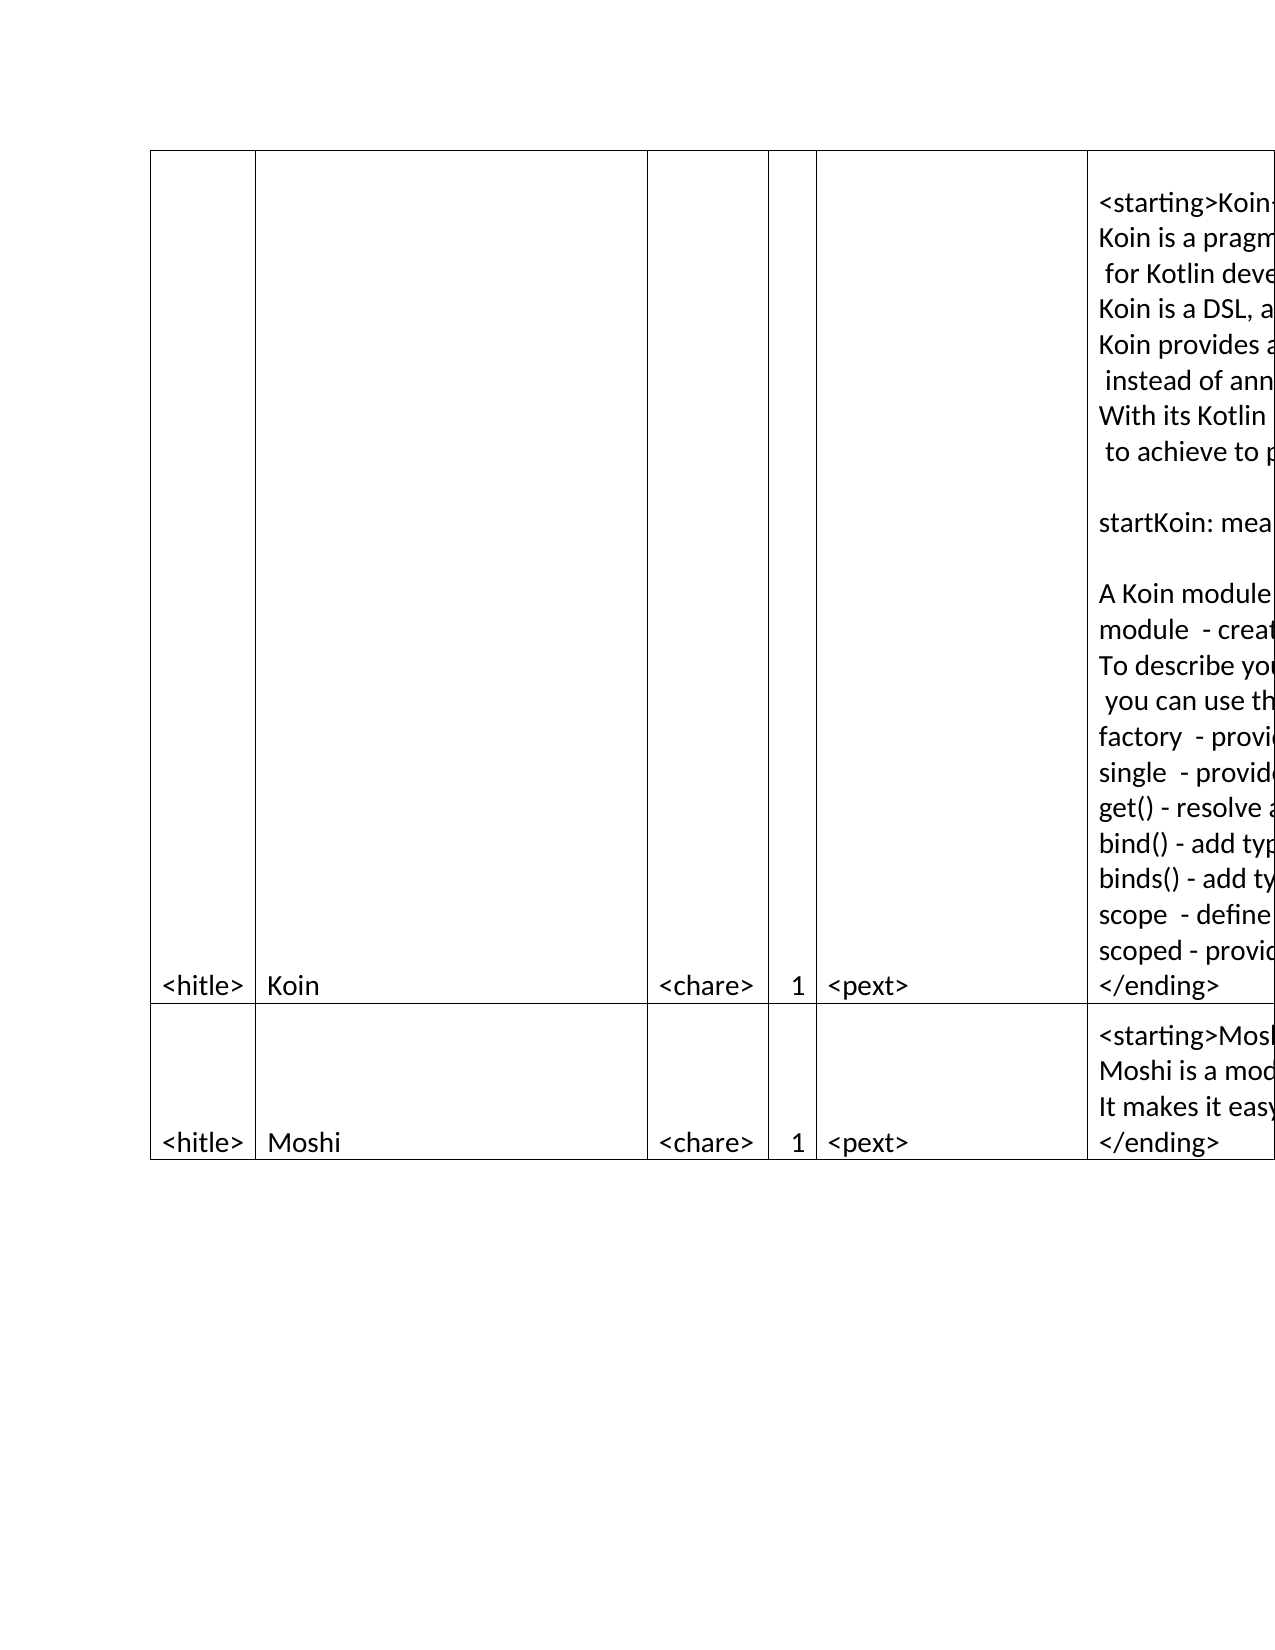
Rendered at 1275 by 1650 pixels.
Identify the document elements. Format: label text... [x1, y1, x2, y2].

table_cell <pext> [817, 1004, 1087, 1159]
table_cell Moshi [256, 1004, 647, 1159]
table_cell <starting>Moshi</heading> Moshi is a modern JSON library for Android, Java and Kotlin. It makes it easy to parse JSON into Java and Kotlin classes </ending> [1088, 1004, 1274, 1159]
table_cell <chare> [648, 1004, 768, 1159]
table_cell 1 [769, 151, 816, 1003]
table_cell Koin [256, 151, 647, 1003]
table_cell <hitle> [151, 1004, 255, 1159]
table_cell <hitle> [151, 151, 255, 1003]
table_cell <pext> [817, 151, 1087, 1003]
table_cell <starting>Koin</heading> Koin is a pragmatic and lightweight dependency injection framework for Kotlin developers. Koin is a DSL, a light container and a pragmatic API. Koin provides a DSL to help your describe your app instead of annotate it or generate code for it. With its Kotlin DSL, Koin offers a smart functional API to achieve to prepare your dependency injection. startKoin: means run a KoinApplication instance into the GlobalContext. A Koin module will inject/combine for your application. module - create a Koin Module To describe your content in a module, you can use the following functions: factory - provide a factory bean definition single - provide a singleton bean definition (also aliased as bean) get() - resolve a component dependency (also can use name, scope or parameters) bind() - add type to bind for given bean definition binds() - add types array for given bean definition scope - define a logical group for scoped definition scoped - provide a bean definition that will exists only in a scope </ending> [1088, 151, 1274, 1003]
table_cell 1 [769, 1004, 816, 1159]
table_cell <chare> [648, 151, 768, 1003]
